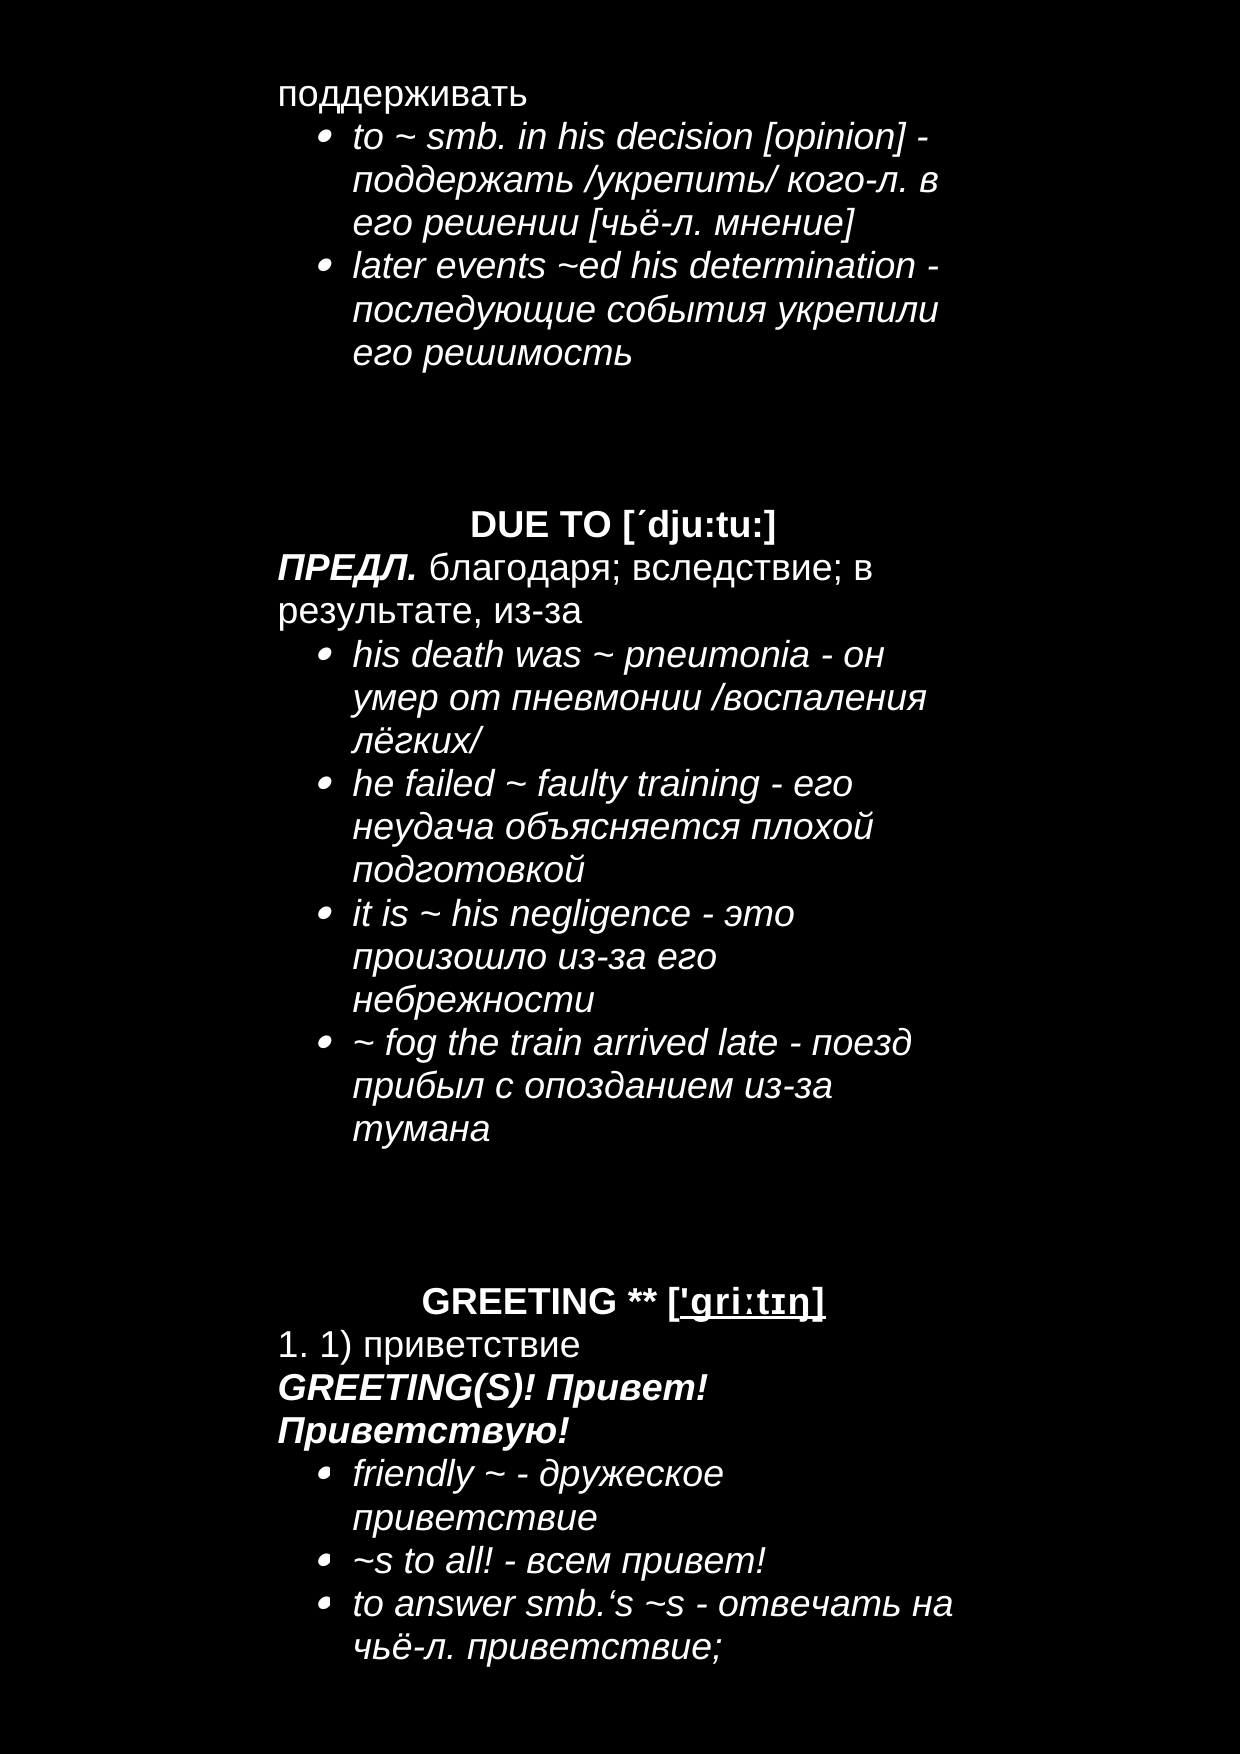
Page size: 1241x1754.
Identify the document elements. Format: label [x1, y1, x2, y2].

table_header [270, 62, 976, 1676]
